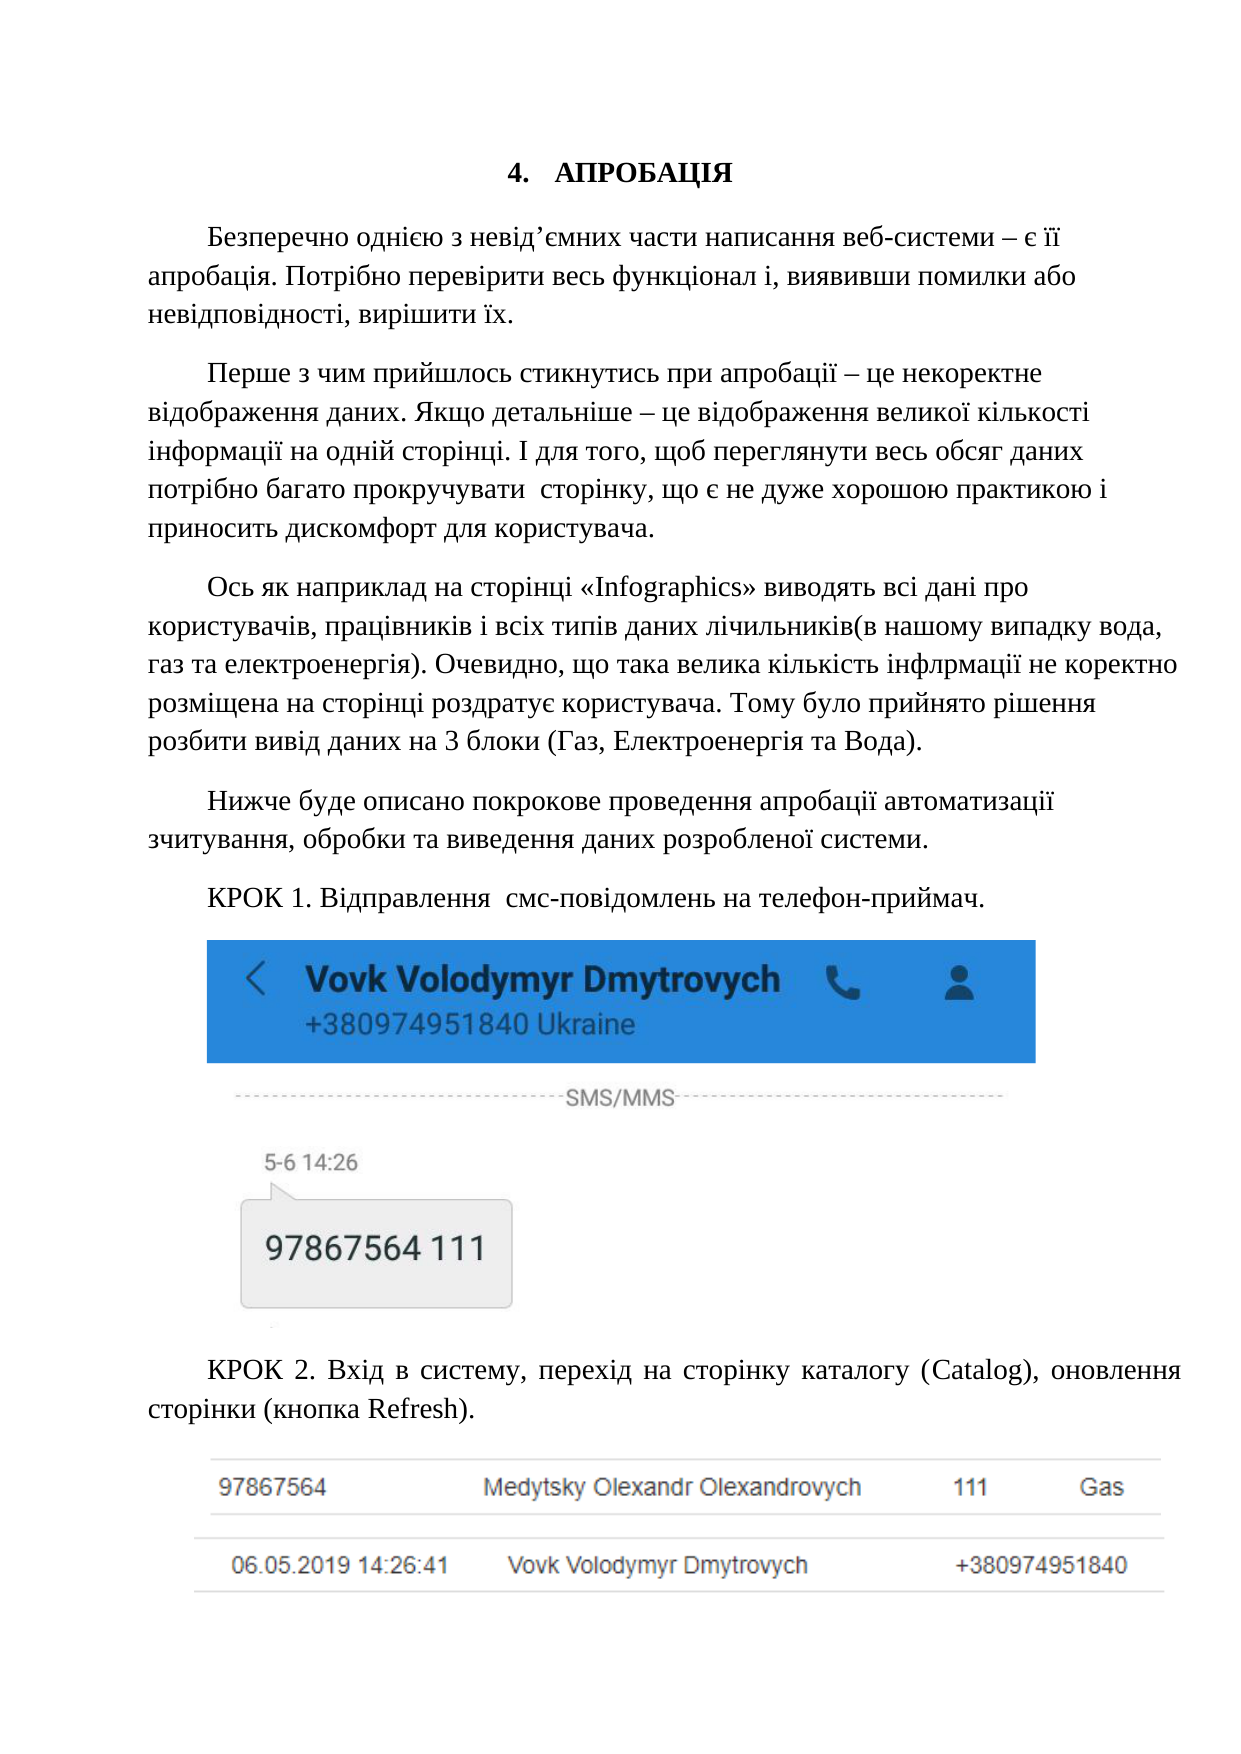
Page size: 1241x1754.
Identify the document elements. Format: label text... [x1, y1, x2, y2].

text КРОК 1. Відправлення смс-повідомлень на телефон-приймач. [148, 881, 1181, 914]
picture [197, 1450, 1161, 1526]
subtitle АПРОБАЦІЯ [0, 156, 1240, 189]
picture [194, 1529, 1165, 1603]
text Нижче буде описано покрокове проведення апробації автоматизації зчитування, обробки та виведення даних розробленої системи. [148, 783, 1181, 855]
text Ось як наприклад на сторінці «Infographics» виводять всі дані про користувачів, працівників і всіх типів даних лічильників(в нашому випадку вода, газ та електроенергія). Очевидно, що така велика кількість інфлрмації не коректно розміщена на сторінці роздратує користувача. Тому було прийнято рішення розбити вивід даних на 3 блоки (Газ, Електроенергія та Вода). [148, 569, 1181, 757]
picture [206, 940, 1036, 1328]
text Перше з чим прийшлось стикнутись при апробації – це некоректне відображення даних. Якщо детальніше – це відображення великої кількості інформації на одній сторінці. І для того, щоб переглянути весь обсяг даних потрібно багато прокручувати сторінку, що є не дуже хорошою практикою і приносить дискомфорт для користувача. [148, 356, 1181, 543]
text КРОК 2. Вхід в систему, перехід на сторінку каталогу (Catalog), оновлення сторінки (кнопка Refresh). [148, 1352, 1181, 1424]
text Безперечно однією з невід’ємних части написання веб-системи – є її апробація. Потрібно перевірити весь функціонал і, виявивши помилки або невідповідності, вирішити їх. [148, 219, 1181, 330]
